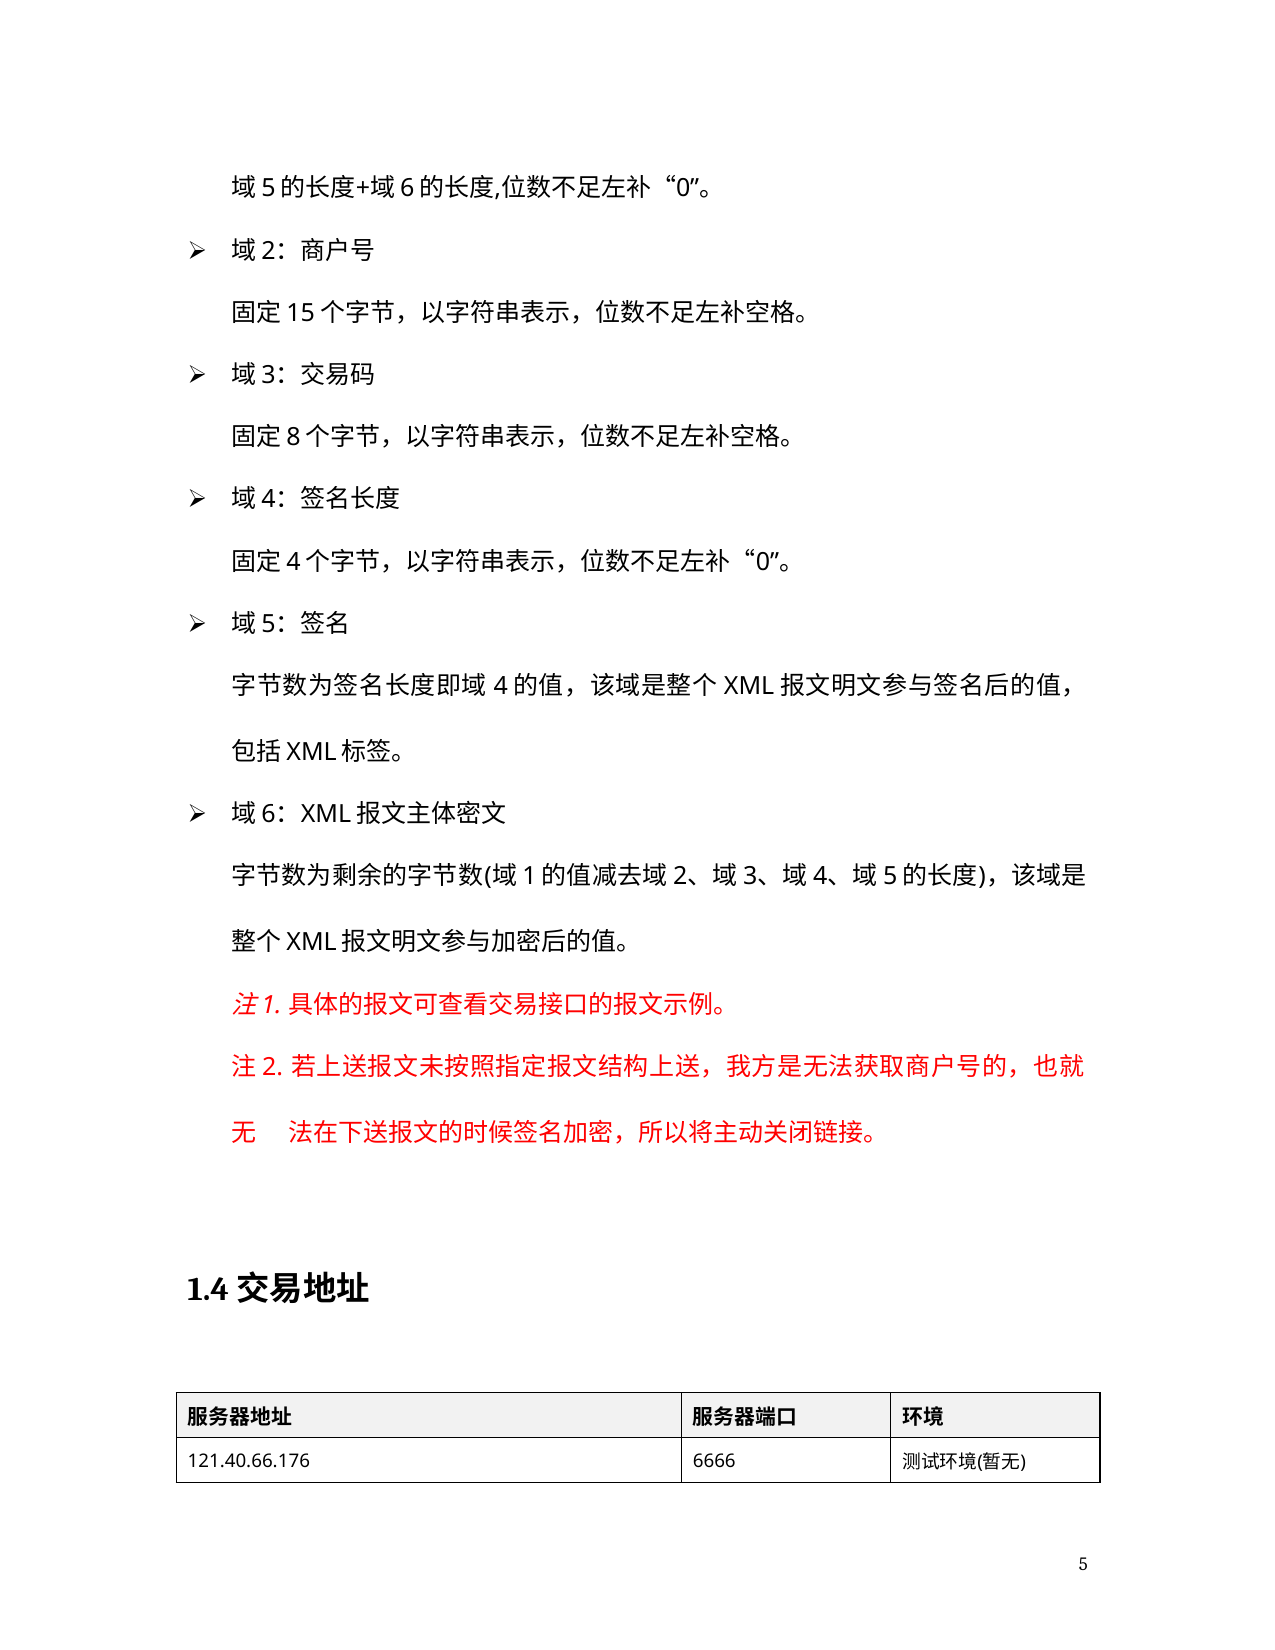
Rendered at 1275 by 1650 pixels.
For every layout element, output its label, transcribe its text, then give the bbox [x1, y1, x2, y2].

table_header 服务器地址 [177, 1393, 681, 1437]
text 字节数为签名长度即域4的值，该域是整个XML报文明文参与签名后的值，包括XML标签。 [231, 662, 1087, 772]
subtitle 1.4 交易地址 [187, 1242, 1087, 1330]
list 域6：XML报文主体密文 [187, 790, 1087, 834]
text 固定4个字节，以字符串表示，位数不足左补“0”。 [231, 537, 1087, 581]
list 域3：交易码 [187, 351, 1087, 395]
table_cell 6666 [682, 1438, 890, 1482]
table_cell 121.40.66.176 [177, 1438, 681, 1482]
text 注2. 若上送报文未按照指定报文结构上送，我方是无法获取商户号的，也就无 法在下送报文的时候签名加密，所以将主动关闭链接。 [231, 1042, 1087, 1152]
list 域2：商户号 [187, 226, 1087, 270]
text 字节数为剩余的字节数(域1的值减去域2、域3、域4、域5的长度)，该域是整个XML报文明文参与加密后的值。 [231, 852, 1087, 962]
text 固定8个字节，以字符串表示，位数不足左补空格。 [231, 413, 1087, 457]
table_header 服务器端口 [682, 1393, 890, 1437]
text 固定15个字节，以字符串表示，位数不足左补空格。 [231, 288, 1087, 332]
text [231, 164, 1087, 208]
list 域4：签名长度 [187, 475, 1087, 519]
table_cell 测试环境(暂无) [891, 1438, 1099, 1482]
list 域5：签名 [187, 599, 1087, 643]
text 注1. 具体的报文可查看交易接口的报文示例。 [231, 980, 1087, 1024]
table_header 环境 [891, 1393, 1099, 1437]
